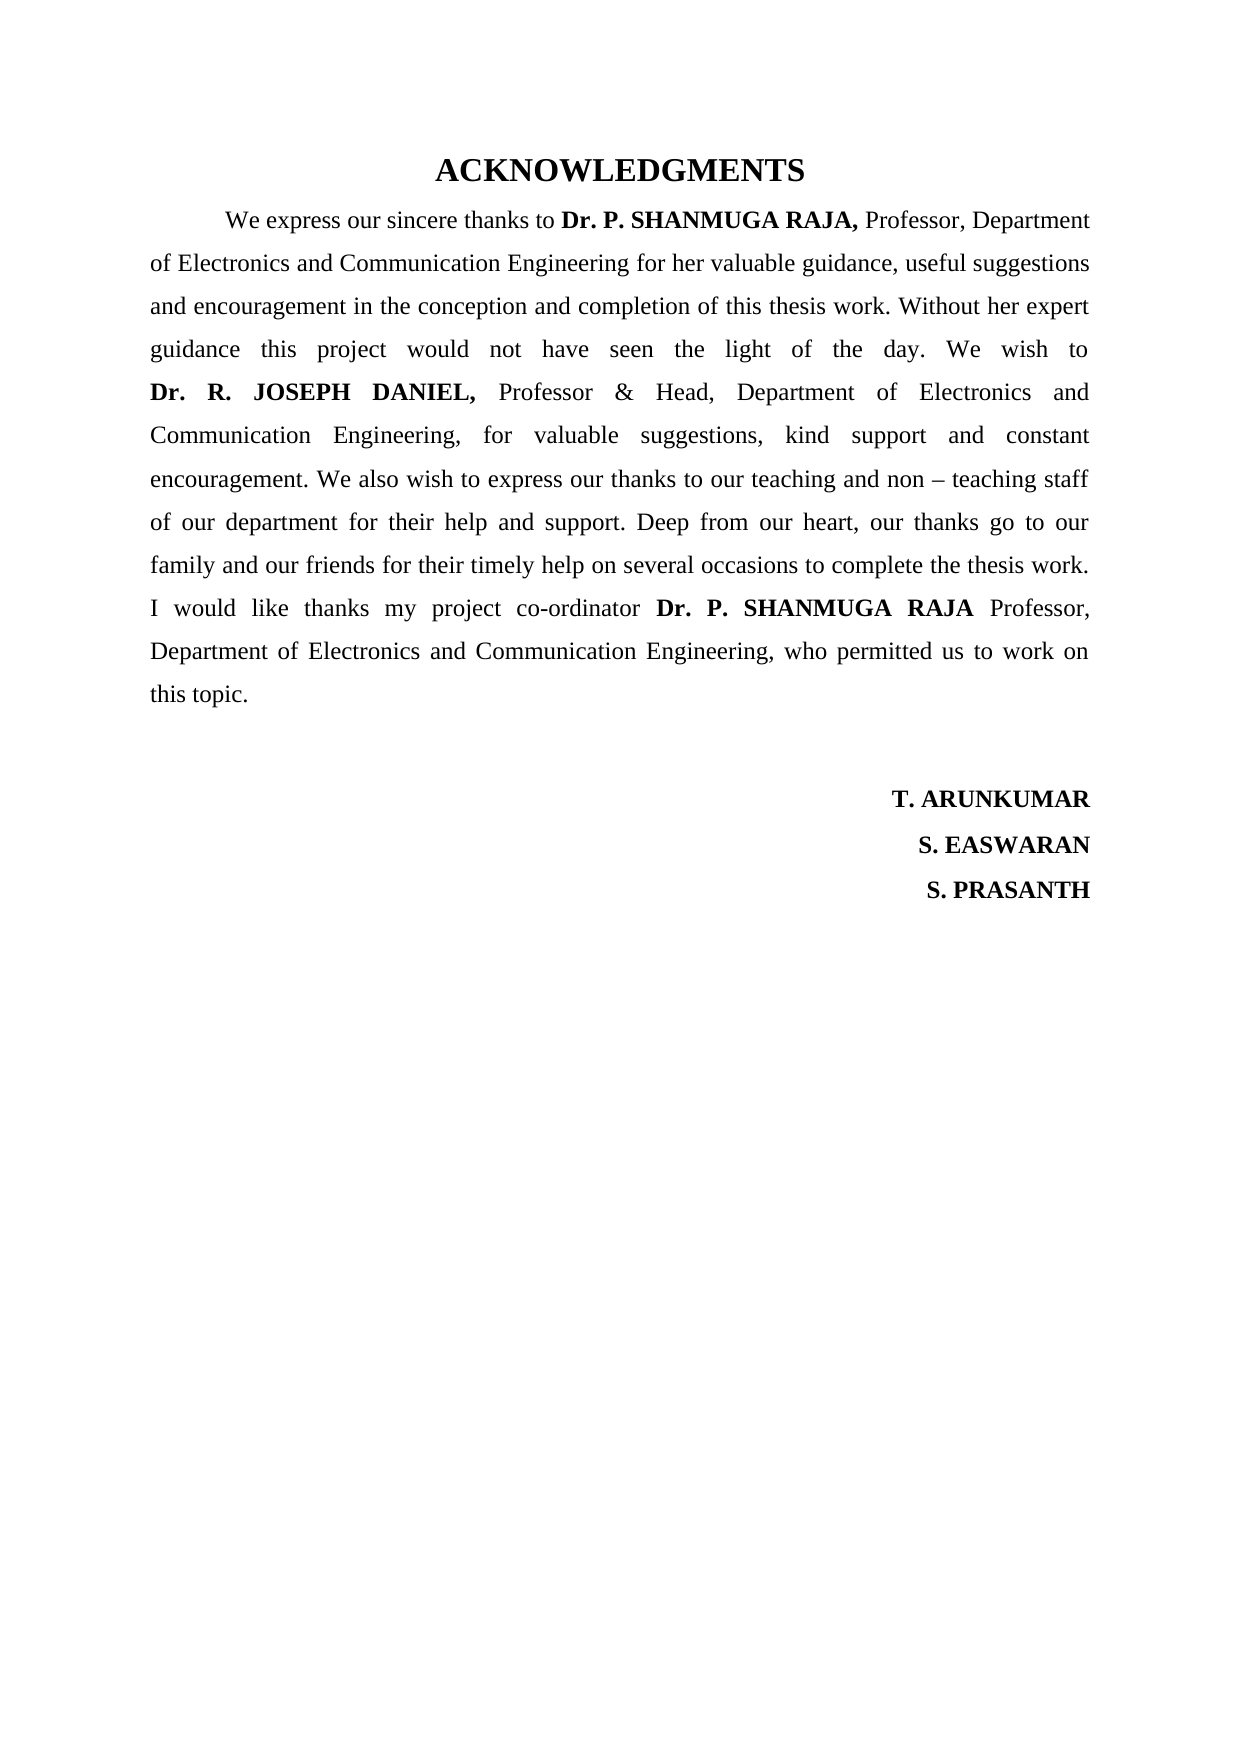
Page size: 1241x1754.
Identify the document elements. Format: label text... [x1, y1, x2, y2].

text S. PRASANTH [150, 875, 1090, 904]
text S. EASWARAN [150, 830, 1090, 859]
text T. ARUNKUMAR [150, 784, 1090, 813]
text We express our sincere thanks to Dr. P. SHANMUGA RAJA, Professor, Department of Electronics and Communication Engineering for her valuable guidance, useful suggestions and encouragement in the conception and completion of this thesis work. Without her expert guidance this project would not have seen the light of the day. We wish to Dr. R. JOSEPH DANIEL, Professor & Head, Department of Electronics and Communication Engineering, for valuable suggestions, kind support and constant encouragement. We also wish to express our thanks to our teaching and non – teaching staff of our department for their help and support. Deep from our heart, our thanks go to our family and our friends for their timely help on several occasions to complete the thesis work. I would like thanks my project co-ordinator Dr. P. SHANMUGA RAJA Professor, Department of Electronics and Communication Engineering, who permitted us to work on this topic. [150, 205, 1090, 708]
text ACKNOWLEDGMENTS [150, 150, 1090, 188]
